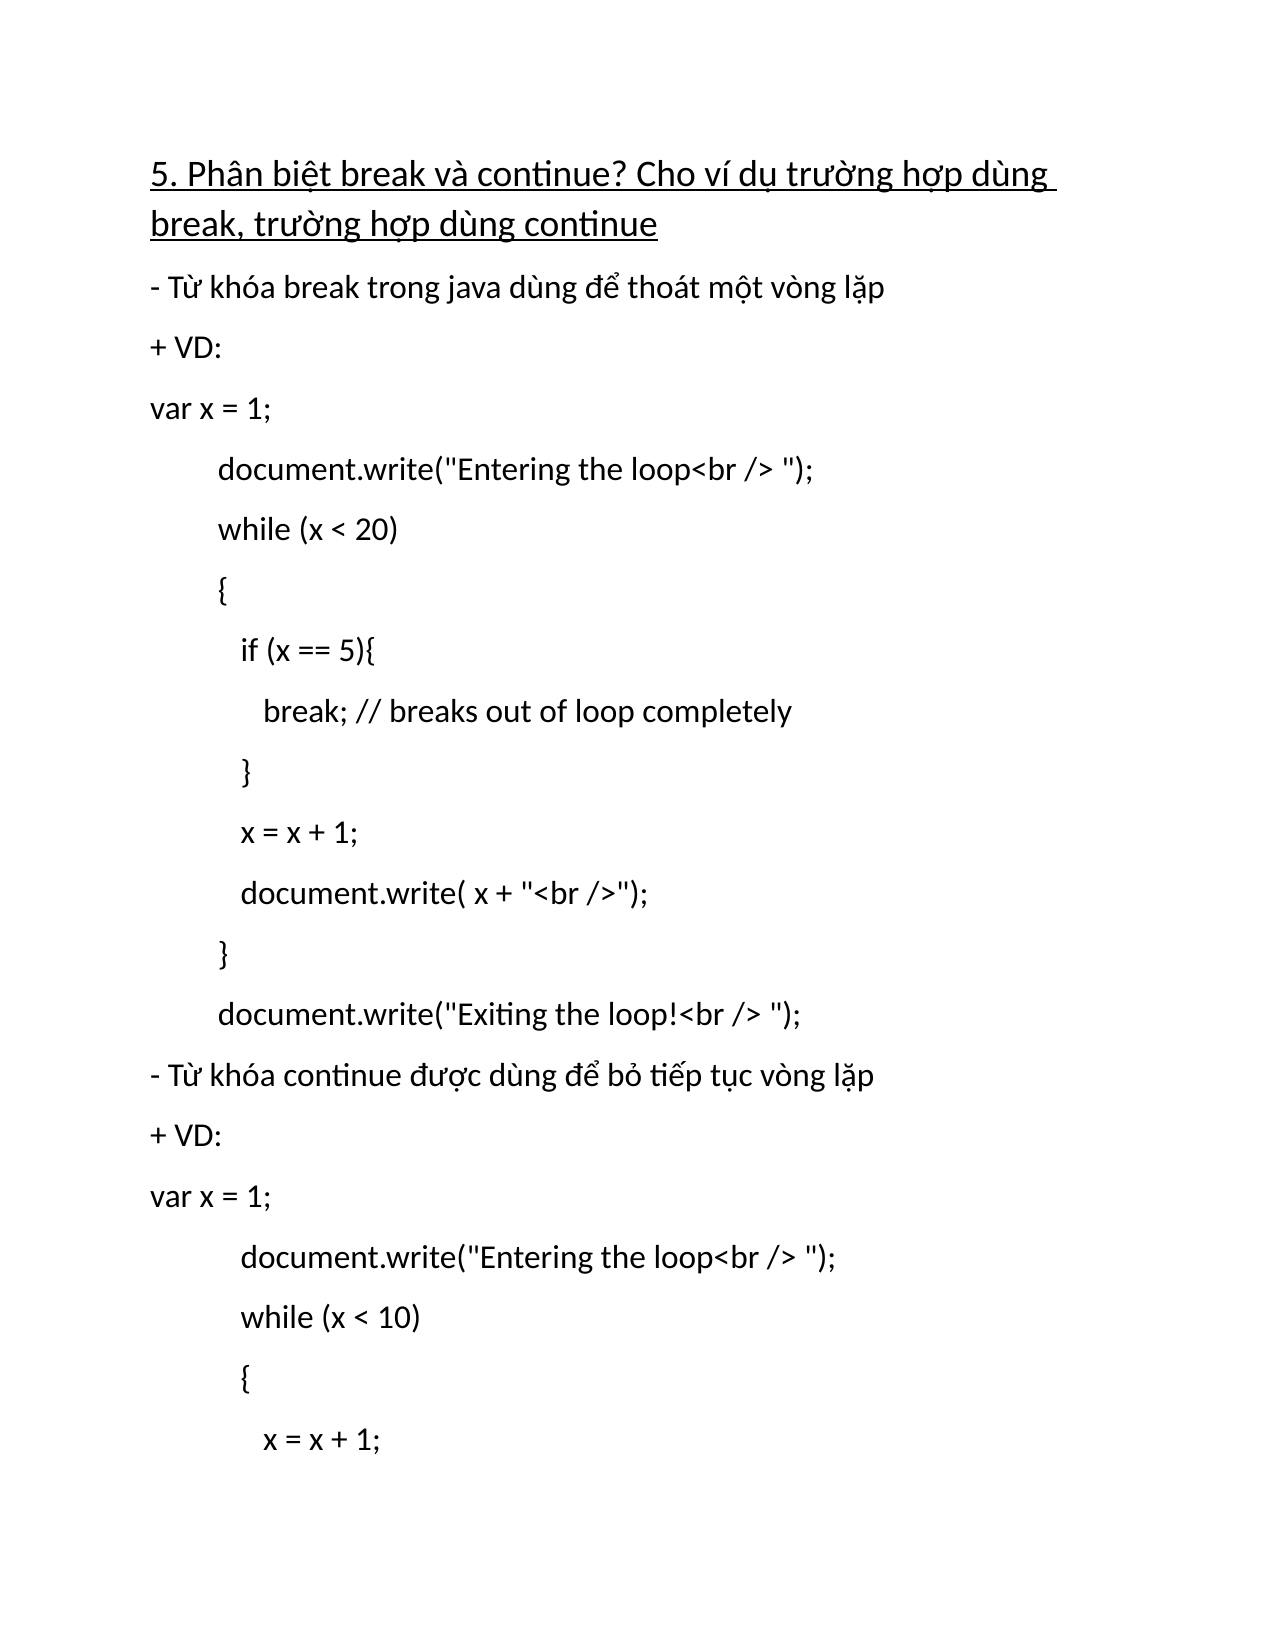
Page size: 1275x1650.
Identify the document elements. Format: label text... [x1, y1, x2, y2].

text var x = 1; [150, 1175, 1125, 1216]
text document.write("Entering the loop<br /> "); [150, 1236, 1125, 1276]
text if (x == 5){ [150, 629, 1125, 670]
text while (x < 20) [150, 508, 1125, 549]
text { [150, 1357, 1125, 1398]
text - Từ khóa break trong java dùng để thoát một vòng lặp [150, 266, 1125, 306]
text 5. Phân biệt break và continue? Cho ví dụ trường hợp dùng break, trường hợp dùng continue [150, 150, 1125, 245]
text + VD: [150, 326, 1125, 367]
text { [150, 569, 1125, 609]
text x = x + 1; [150, 811, 1125, 852]
text - Từ khóa continue được dùng để bỏ tiếp tục vòng lặp [150, 1054, 1125, 1094]
text while (x < 10) [150, 1296, 1125, 1337]
text document.write("Entering the loop<br /> "); [150, 447, 1125, 488]
text + VD: [150, 1114, 1125, 1155]
text } [150, 751, 1125, 791]
text } [150, 932, 1125, 973]
text x = x + 1; [150, 1417, 1125, 1458]
text document.write("Exiting the loop!<br /> "); [150, 993, 1125, 1034]
text var x = 1; [150, 387, 1125, 428]
text document.write( x + "<br />"); [150, 872, 1125, 913]
text break; // breaks out of loop completely [150, 690, 1125, 731]
